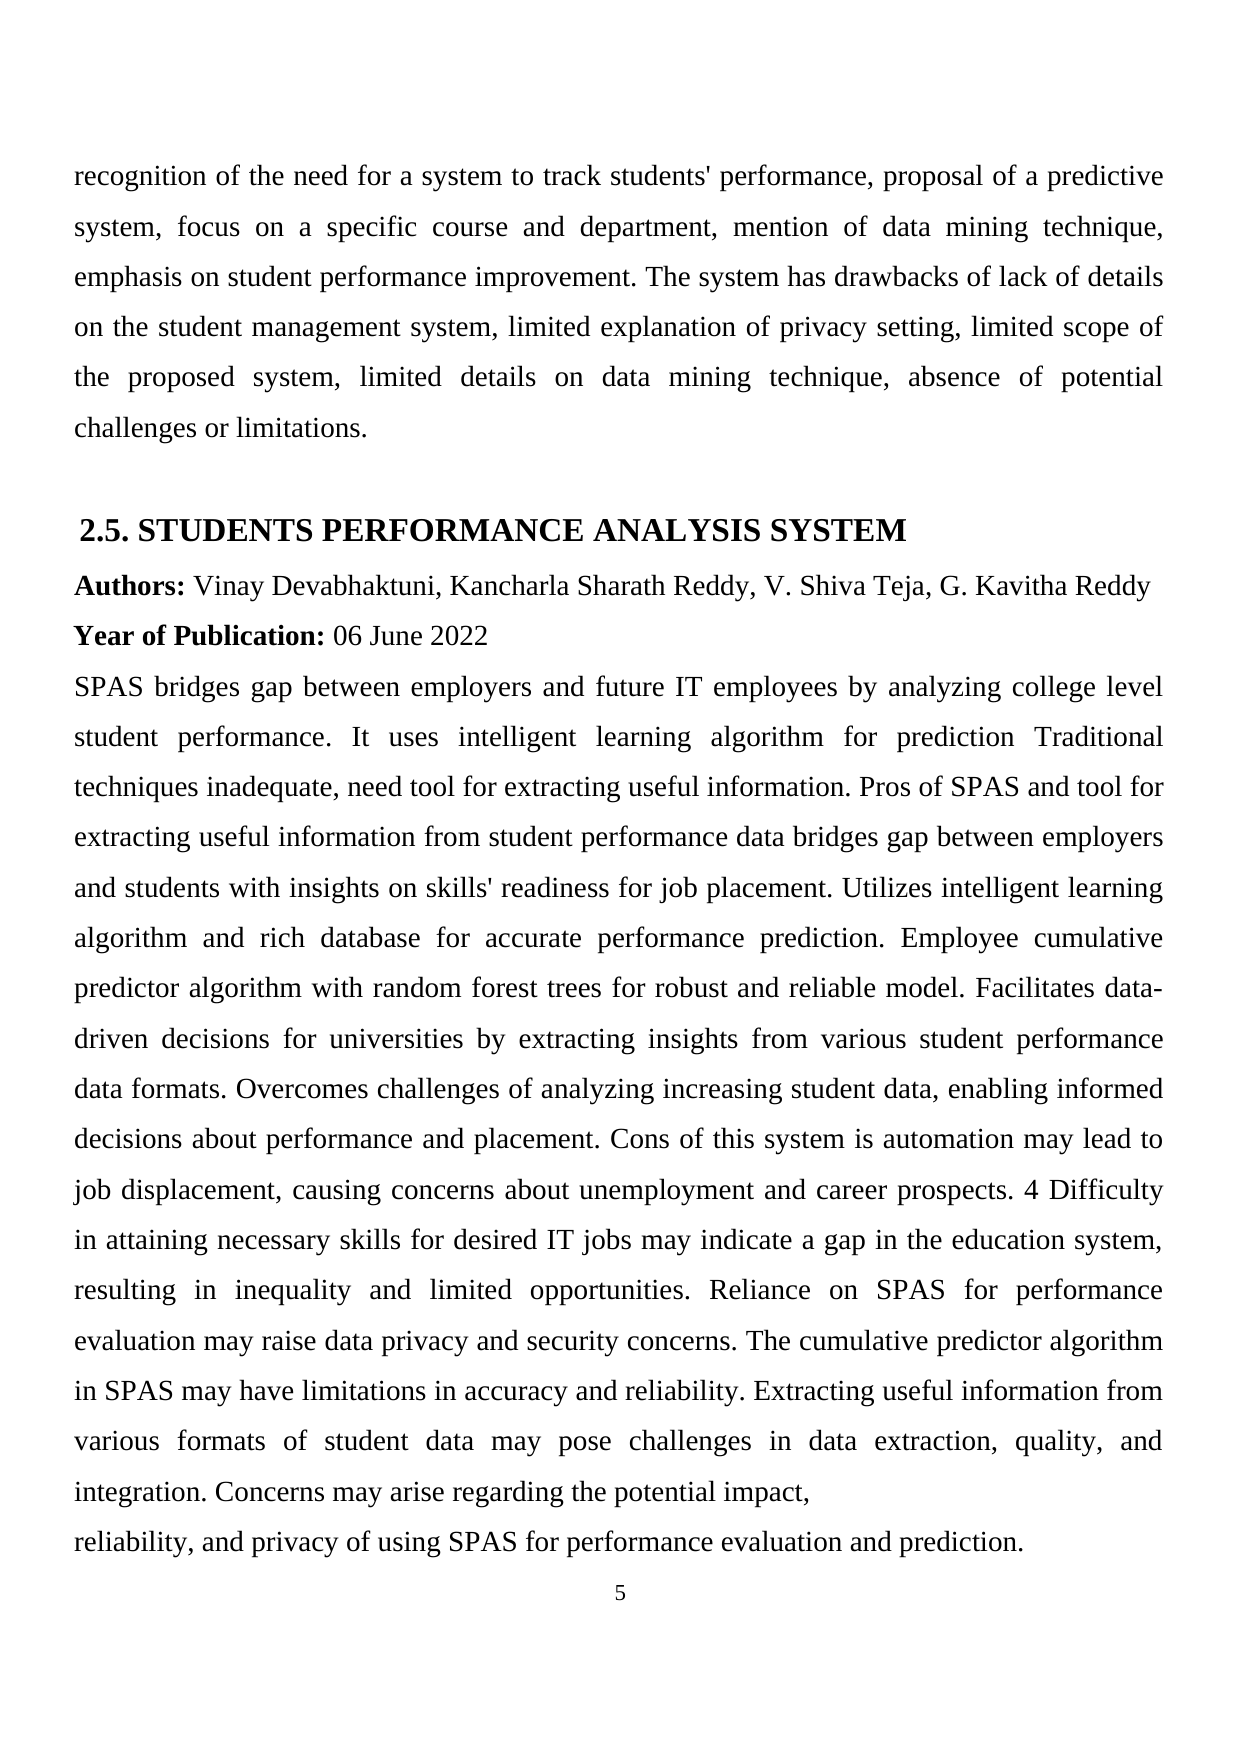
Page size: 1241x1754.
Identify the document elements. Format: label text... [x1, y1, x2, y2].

text SPAS bridges gap between employers and future IT employees by analyzing college level student performance. It uses intelligent learning algorithm for prediction Traditional techniques inadequate, need tool for extracting useful information. Pros of SPAS and tool for extracting useful information from student performance data bridges gap between employers and students with insights on skills' readiness for job placement. Utilizes intelligent learning algorithm and rich database for accurate performance prediction. Employee cumulative predictor algorithm with random forest trees for robust and reliable model. Facilitates data-driven decisions for universities by extracting insights from various student performance data formats. Overcomes challenges of analyzing increasing student data, enabling informed decisions about performance and placement. Cons of this system is automation may lead to job displacement, causing concerns about unemployment and career prospects. 4 Difficulty in attaining necessary skills for desired IT jobs may indicate a gap in the education system, resulting in inequality and limited opportunities. Reliance on SPAS for performance evaluation may raise data privacy and security concerns. The cumulative predictor algorithm in SPAS may have limitations in accuracy and reliability. Extracting useful information from various formats of student data may pose challenges in data extraction, quality, and integration. Concerns may arise regarding the potential impact, [74, 669, 1164, 1507]
text reliability, and privacy of using SPAS for performance evaluation and prediction. [74, 1524, 1164, 1557]
text 2.5. STUDENTS PERFORMANCE ANALYSIS SYSTEM [0, 511, 1164, 549]
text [74, 158, 1164, 443]
text Authors: Vinay Devabhaktuni, Kancharla Sharath Reddy, V. Shiva Teja, G. Kavitha Reddy [74, 568, 1164, 602]
text Year of Publication: 06 June 2022 [0, 618, 1164, 652]
